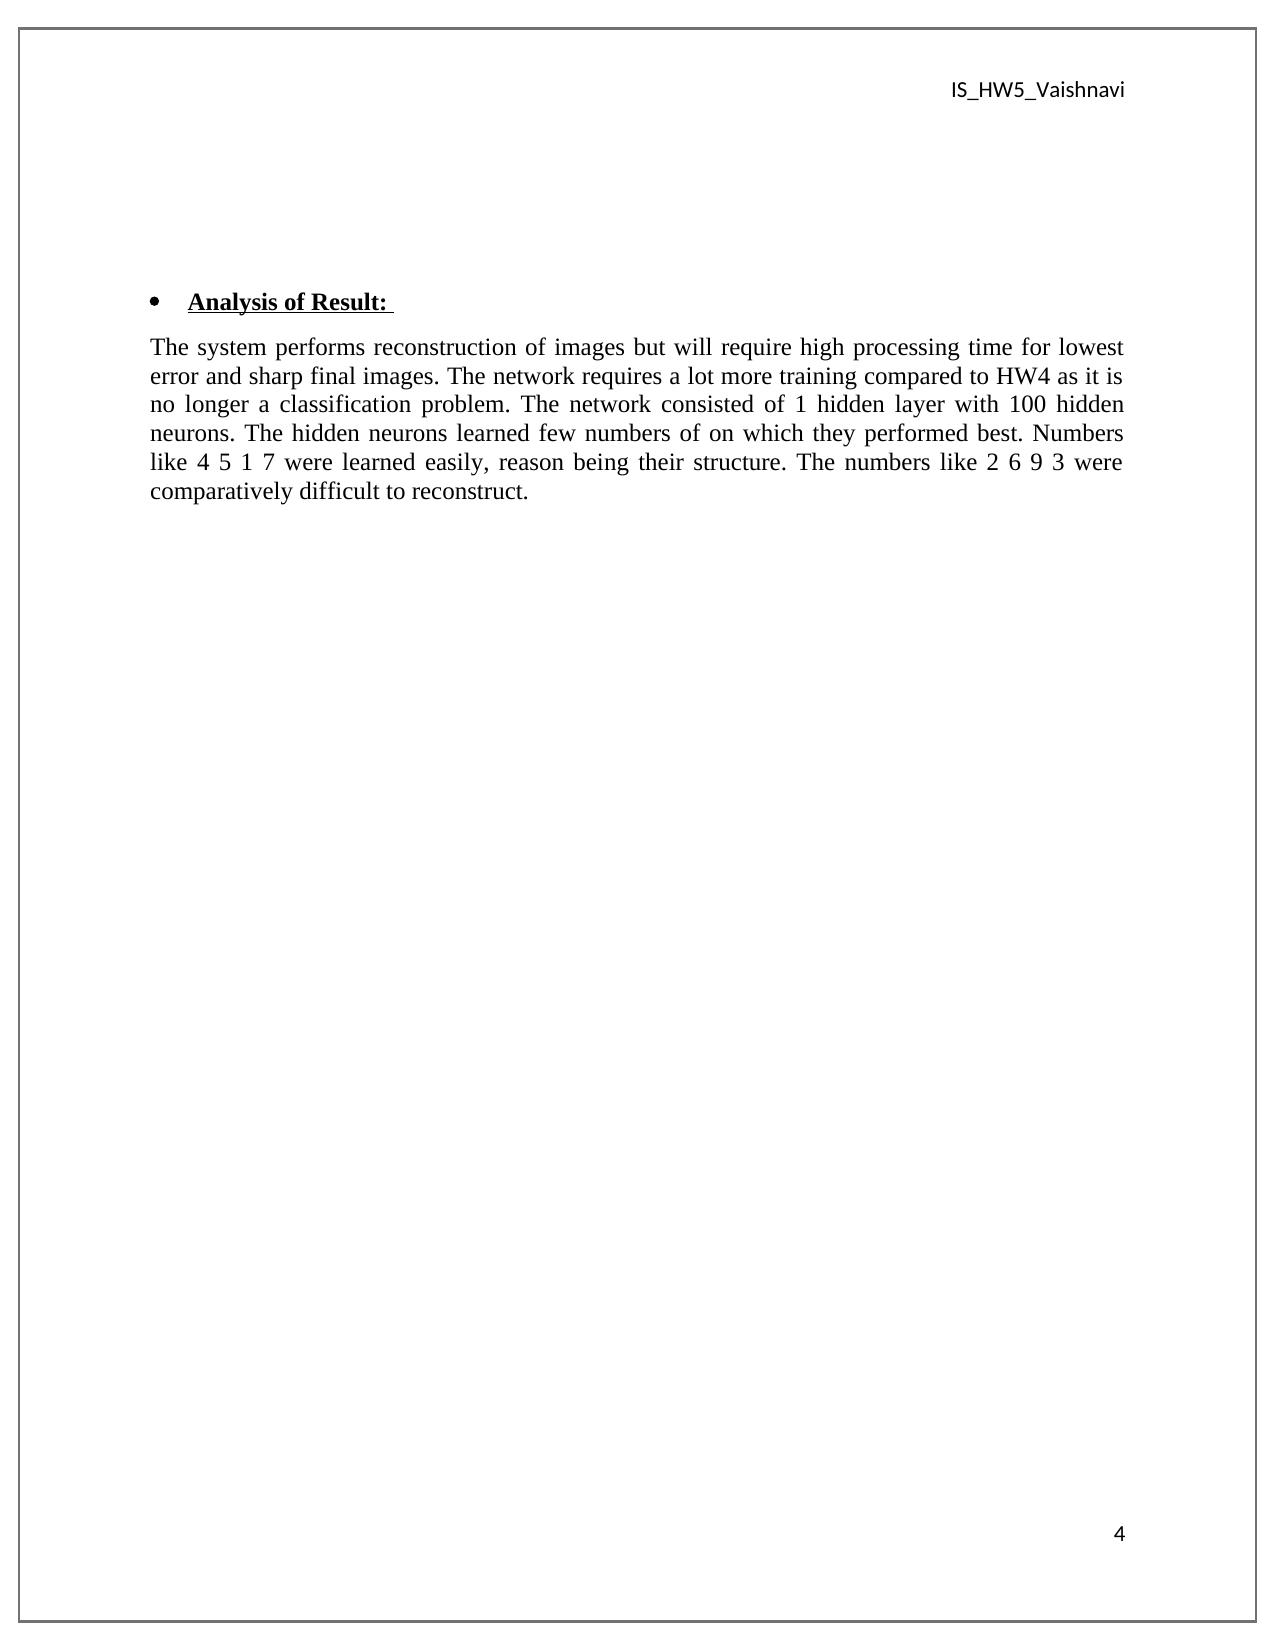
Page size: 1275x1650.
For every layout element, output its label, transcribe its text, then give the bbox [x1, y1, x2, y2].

text The system performs reconstruction of images but will require high processing time for lowest error and sharp final images. The network requires a lot more training compared to HW4 as it is no longer a classification problem. The network consisted of 1 hidden layer with 100 hidden neurons. The hidden neurons learned few numbers of on which they performed best. Numbers like 4 5 1 7 were learned easily, reason being their structure. The numbers like 2 6 9 3 were comparatively difficult to reconstruct. [150, 332, 1125, 504]
list Analysis of Result: [150, 287, 1125, 315]
